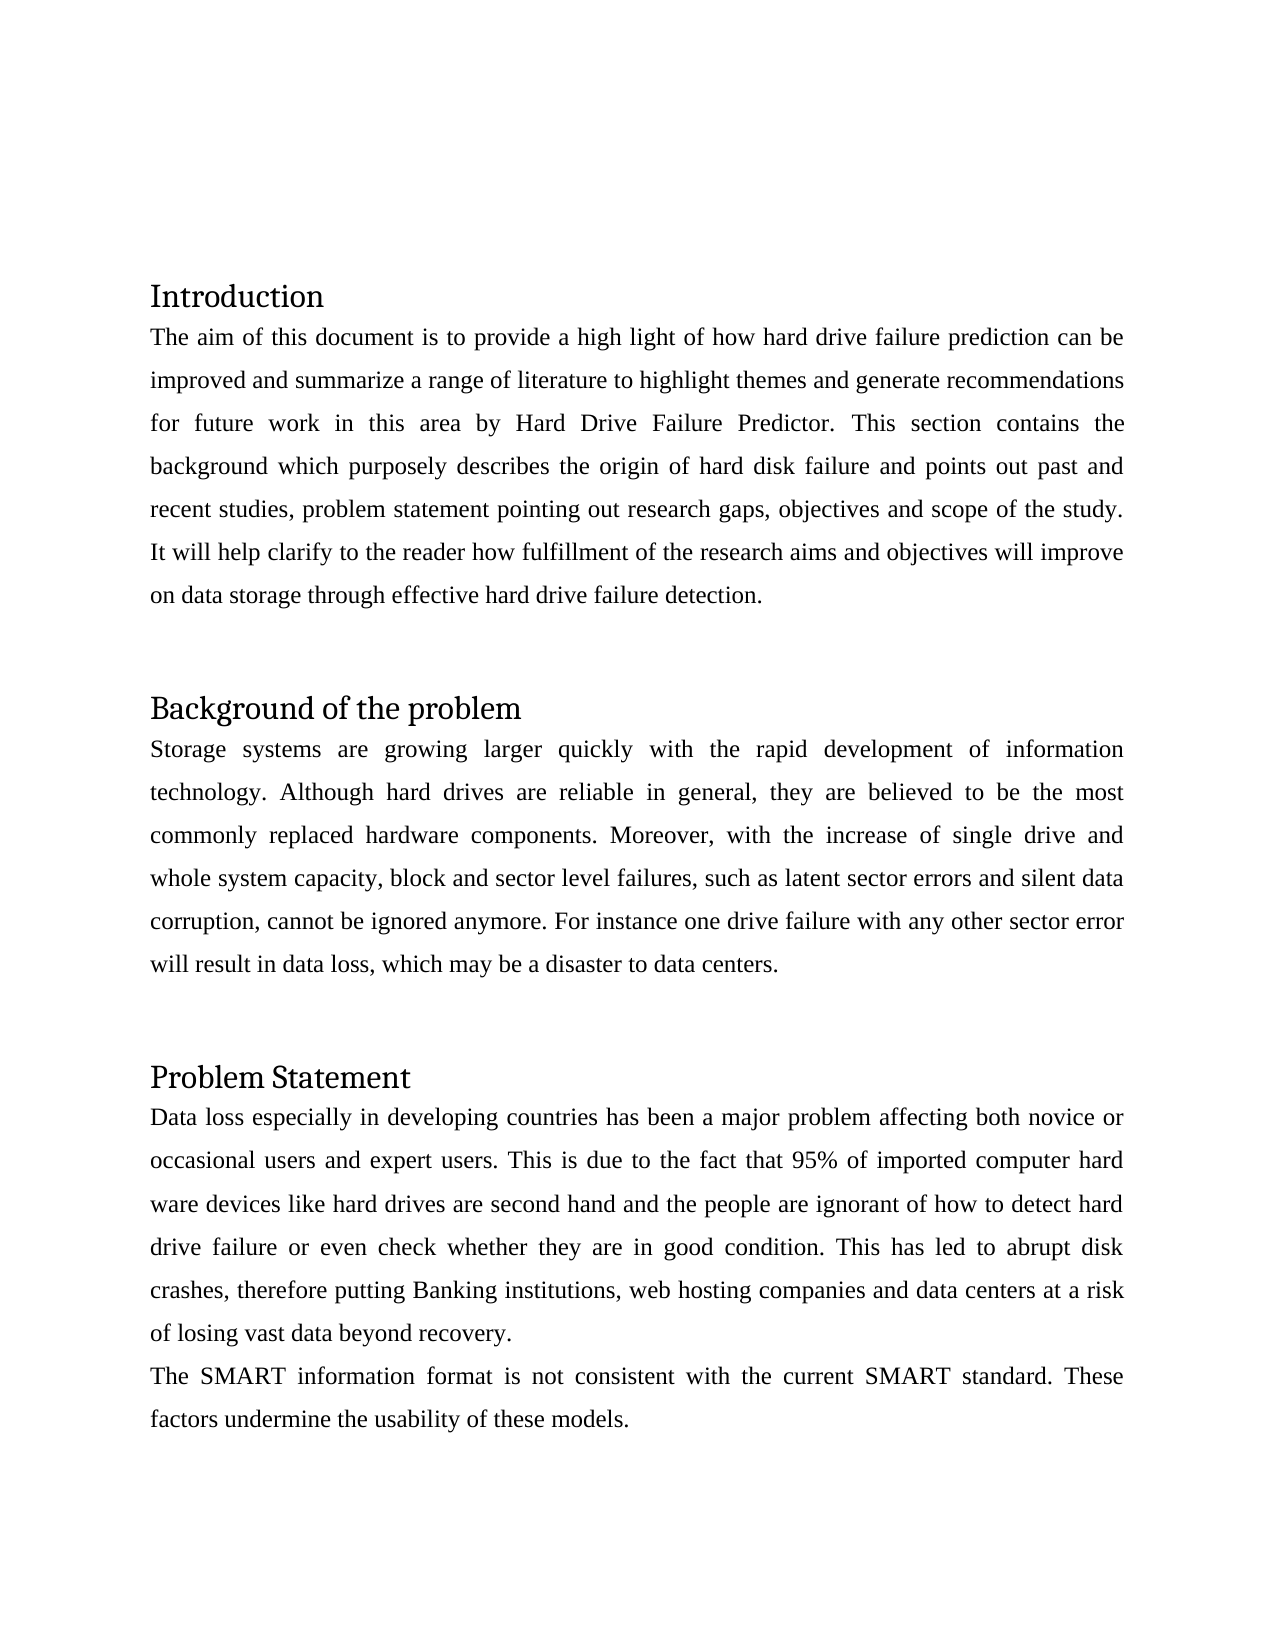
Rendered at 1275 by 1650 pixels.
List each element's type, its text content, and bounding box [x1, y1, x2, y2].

subtitle Introduction [150, 278, 1125, 316]
text Storage systems are growing larger quickly with the rapid development of information technology. Although hard drives are reliable in general, they are believed to be the most commonly replaced hardware components. Moreover, with the increase of single drive and whole system capacity, block and sector level failures, such as latent sector errors and silent data corruption, cannot be ignored anymore. For instance one drive failure with any other sector error will result in data loss, which may be a disaster to data centers. [150, 734, 1125, 978]
subtitle Problem Statement [150, 1058, 1125, 1097]
text The SMART information format is not consistent with the current SMART standard. These factors undermine the usability of these models. [150, 1361, 1125, 1433]
text The aim of this document is to provide a high light of how hard drive failure prediction can be improved and summarize a range of literature to highlight themes and generate recommendations for future work in this area by Hard Drive Failure Predictor. This section contains the background which purposely describes the origin of hard disk failure and points out past and recent studies, problem statement pointing out research gaps, objectives and scope of the study. It will help clarify to the reader how fulfillment of the research aims and objectives will improve on data storage through effective hard drive failure detection. [150, 322, 1125, 609]
subtitle Background of the problem [150, 689, 1125, 728]
text Data loss especially in developing countries has been a major problem affecting both novice or occasional users and expert users. This is due to the fact that 95% of imported computer hard ware devices like hard drives are second hand and the people are ignorant of how to detect hard drive failure or even check whether they are in good condition. This has led to abrupt disk crashes, therefore putting Banking institutions, web hosting companies and data centers at a risk of losing vast data beyond recovery. [150, 1102, 1125, 1347]
